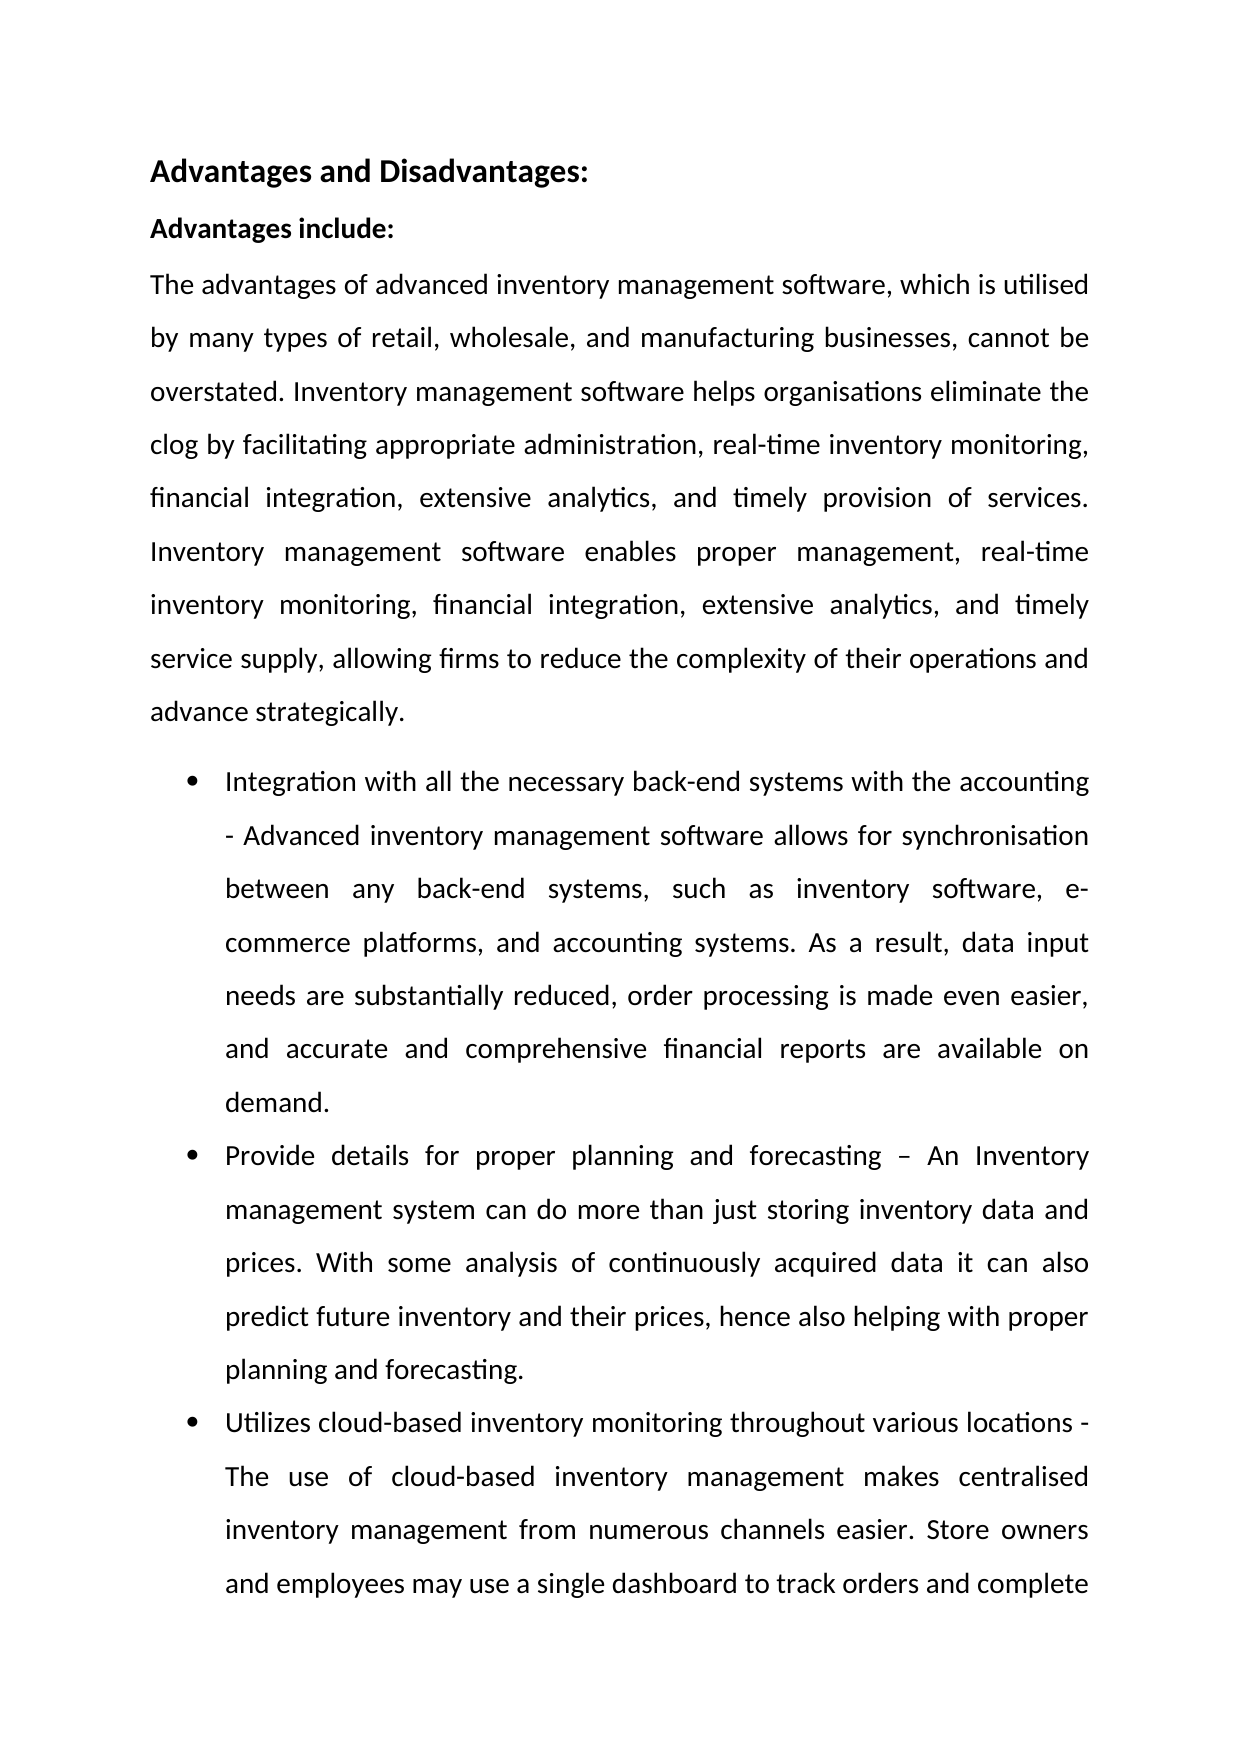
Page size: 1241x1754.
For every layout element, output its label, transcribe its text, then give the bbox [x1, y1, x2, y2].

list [187, 1404, 1090, 1601]
list Provide details for proper planning and forecasting – An Inventory management system can do more than just storing inventory data and prices. With some analysis of continuously acquired data it can also predict future inventory and their prices, hence also helping with proper planning and forecasting. [187, 1137, 1090, 1387]
list Integration with all the necessary back-end systems with the accounting - Advanced inventory management software allows for synchronisation between any back-end systems, such as inventory software, e-commerce platforms, and accounting systems. As a result, data input needs are substantially reduced, order processing is made even easier, and accurate and comprehensive financial reports are available on demand. [187, 763, 1090, 1119]
text Advantages include: [150, 211, 1090, 246]
text The advantages of advanced inventory management software, which is utilised by many types of retail, wholesale, and manufacturing businesses, cannot be overstated. Inventory management software helps organisations eliminate the clog by facilitating appropriate administration, real-time inventory monitoring, financial integration, extensive analytics, and timely provision of services. Inventory management software enables proper management, real-time inventory monitoring, financial integration, extensive analytics, and timely service supply, allowing firms to reduce the complexity of their operations and advance strategically. [150, 266, 1090, 729]
text Advantages and Disadvantages: [150, 150, 1090, 191]
